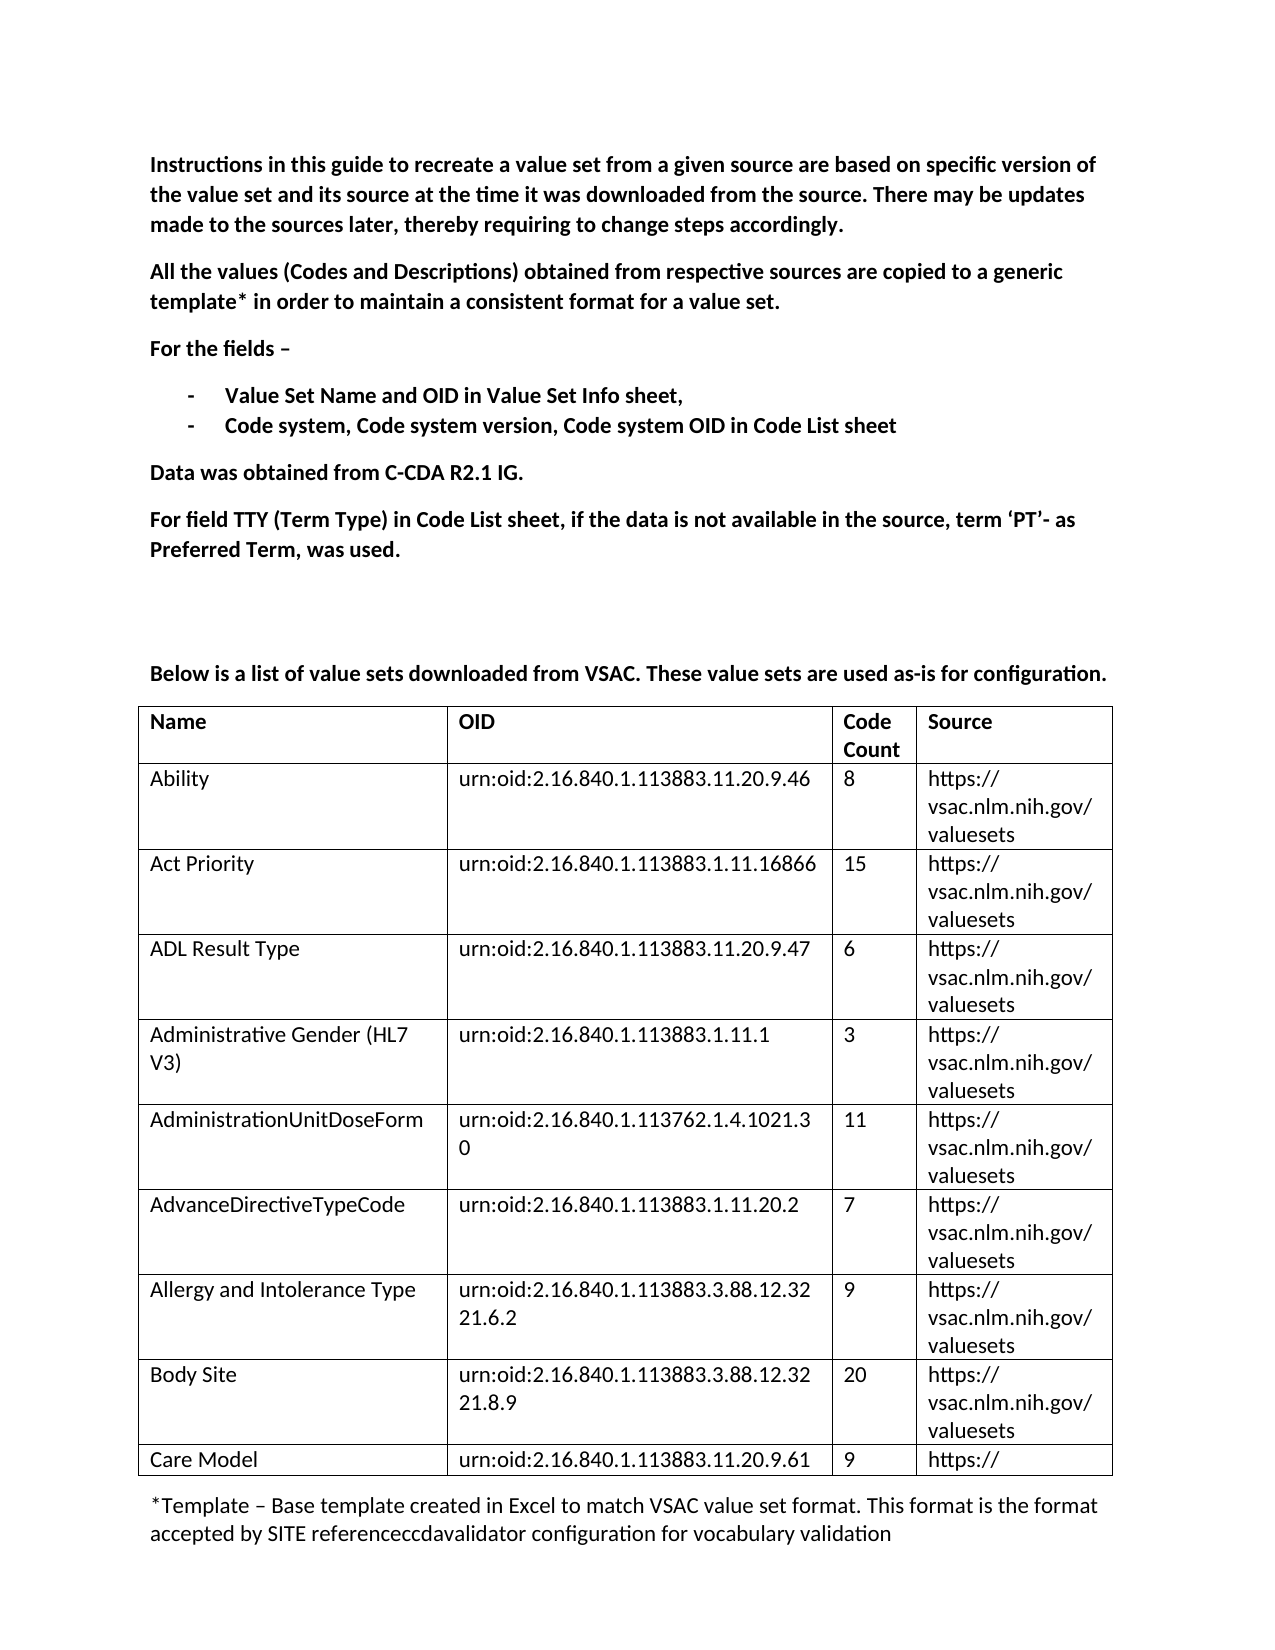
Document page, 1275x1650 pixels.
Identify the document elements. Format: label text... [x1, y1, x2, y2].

table_cell 11 [833, 1105, 916, 1189]
table_cell urn:oid:2.16.840.1.113883.3.88.12.3221.6.2 [448, 1275, 832, 1359]
table_cell Allergy and Intolerance Type [139, 1275, 447, 1359]
table_cell urn:oid:2.16.840.1.113883.11.20.9.47 [448, 935, 832, 1019]
table_cell urn:oid:2.16.840.1.113762.1.4.1021.30 [448, 1105, 832, 1189]
table_cell urn:oid:2.16.840.1.113883.1.11.16866 [448, 850, 832, 933]
table_cell urn:oid:2.16.840.1.113883.3.88.12.3221.8.9 [448, 1360, 832, 1444]
table_cell Act Priority [139, 850, 447, 933]
table_cell urn:oid:2.16.840.1.113883.1.11.20.2 [448, 1190, 832, 1274]
table_cell 8 [833, 764, 916, 848]
text Below is a list of value sets downloaded from VSAC. These value sets are used as-is for configuration. [150, 659, 1125, 687]
table_cell 7 [833, 1190, 916, 1274]
table_cell 3 [833, 1020, 916, 1104]
table_cell https://vsac.nlm.nih.gov/valuesets [917, 1275, 1112, 1359]
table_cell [917, 1445, 1112, 1475]
table_cell Care Model [139, 1445, 447, 1475]
table_cell Administrative Gender (HL7 V3) [139, 1020, 447, 1104]
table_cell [448, 1445, 832, 1475]
table_header Code Count [833, 707, 916, 763]
table_cell ADL Result Type [139, 935, 447, 1019]
table_cell https://vsac.nlm.nih.gov/valuesets [917, 1360, 1112, 1444]
table_cell 9 [833, 1275, 916, 1359]
text For field TTY (Term Type) in Code List sheet, if the data is not available in the source, term ‘PT’- as Preferred Term, was used. [150, 505, 1125, 563]
table_cell https://vsac.nlm.nih.gov/valuesets [917, 935, 1112, 1019]
table_cell urn:oid:2.16.840.1.113883.11.20.9.46 [448, 764, 832, 848]
table_cell 20 [833, 1360, 916, 1444]
table_cell https://vsac.nlm.nih.gov/valuesets [917, 1190, 1112, 1274]
table_header Source [917, 707, 1112, 763]
table_cell 6 [833, 935, 916, 1019]
table_cell https://vsac.nlm.nih.gov/valuesets [917, 850, 1112, 933]
text All the values (Codes and Descriptions) obtained from respective sources are copied to a generic template* in order to maintain a consistent format for a value set. [150, 257, 1125, 316]
table_cell 9 [833, 1445, 916, 1475]
table_cell AdministrationUnitDoseForm [139, 1105, 447, 1189]
table_cell https://vsac.nlm.nih.gov/valuesets [917, 1020, 1112, 1104]
table_cell https://vsac.nlm.nih.gov/valuesets [917, 1105, 1112, 1189]
text For the fields – [150, 334, 1125, 362]
table_header Name [139, 707, 447, 763]
text Data was obtained from C-CDA R2.1 IG. [150, 458, 1125, 486]
list Value Set Name and OID in Value Set Info sheet, [187, 381, 1125, 409]
table_cell https://vsac.nlm.nih.gov/valuesets [917, 764, 1112, 848]
table_cell urn:oid:2.16.840.1.113883.1.11.1 [448, 1020, 832, 1104]
list Code system, Code system version, Code system OID in Code List sheet [187, 411, 1125, 439]
table_cell 15 [833, 850, 916, 933]
table_header OID [448, 707, 832, 763]
table_cell Body Site [139, 1360, 447, 1444]
table_cell Ability [139, 764, 447, 848]
text Instructions in this guide to recreate a value set from a given source are based on specific version of the value set and its source at the time it was downloaded from the source. There may be updates made to the sources later, thereby requiring to change steps accordingly. [150, 150, 1125, 238]
table_cell AdvanceDirectiveTypeCode [139, 1190, 447, 1274]
